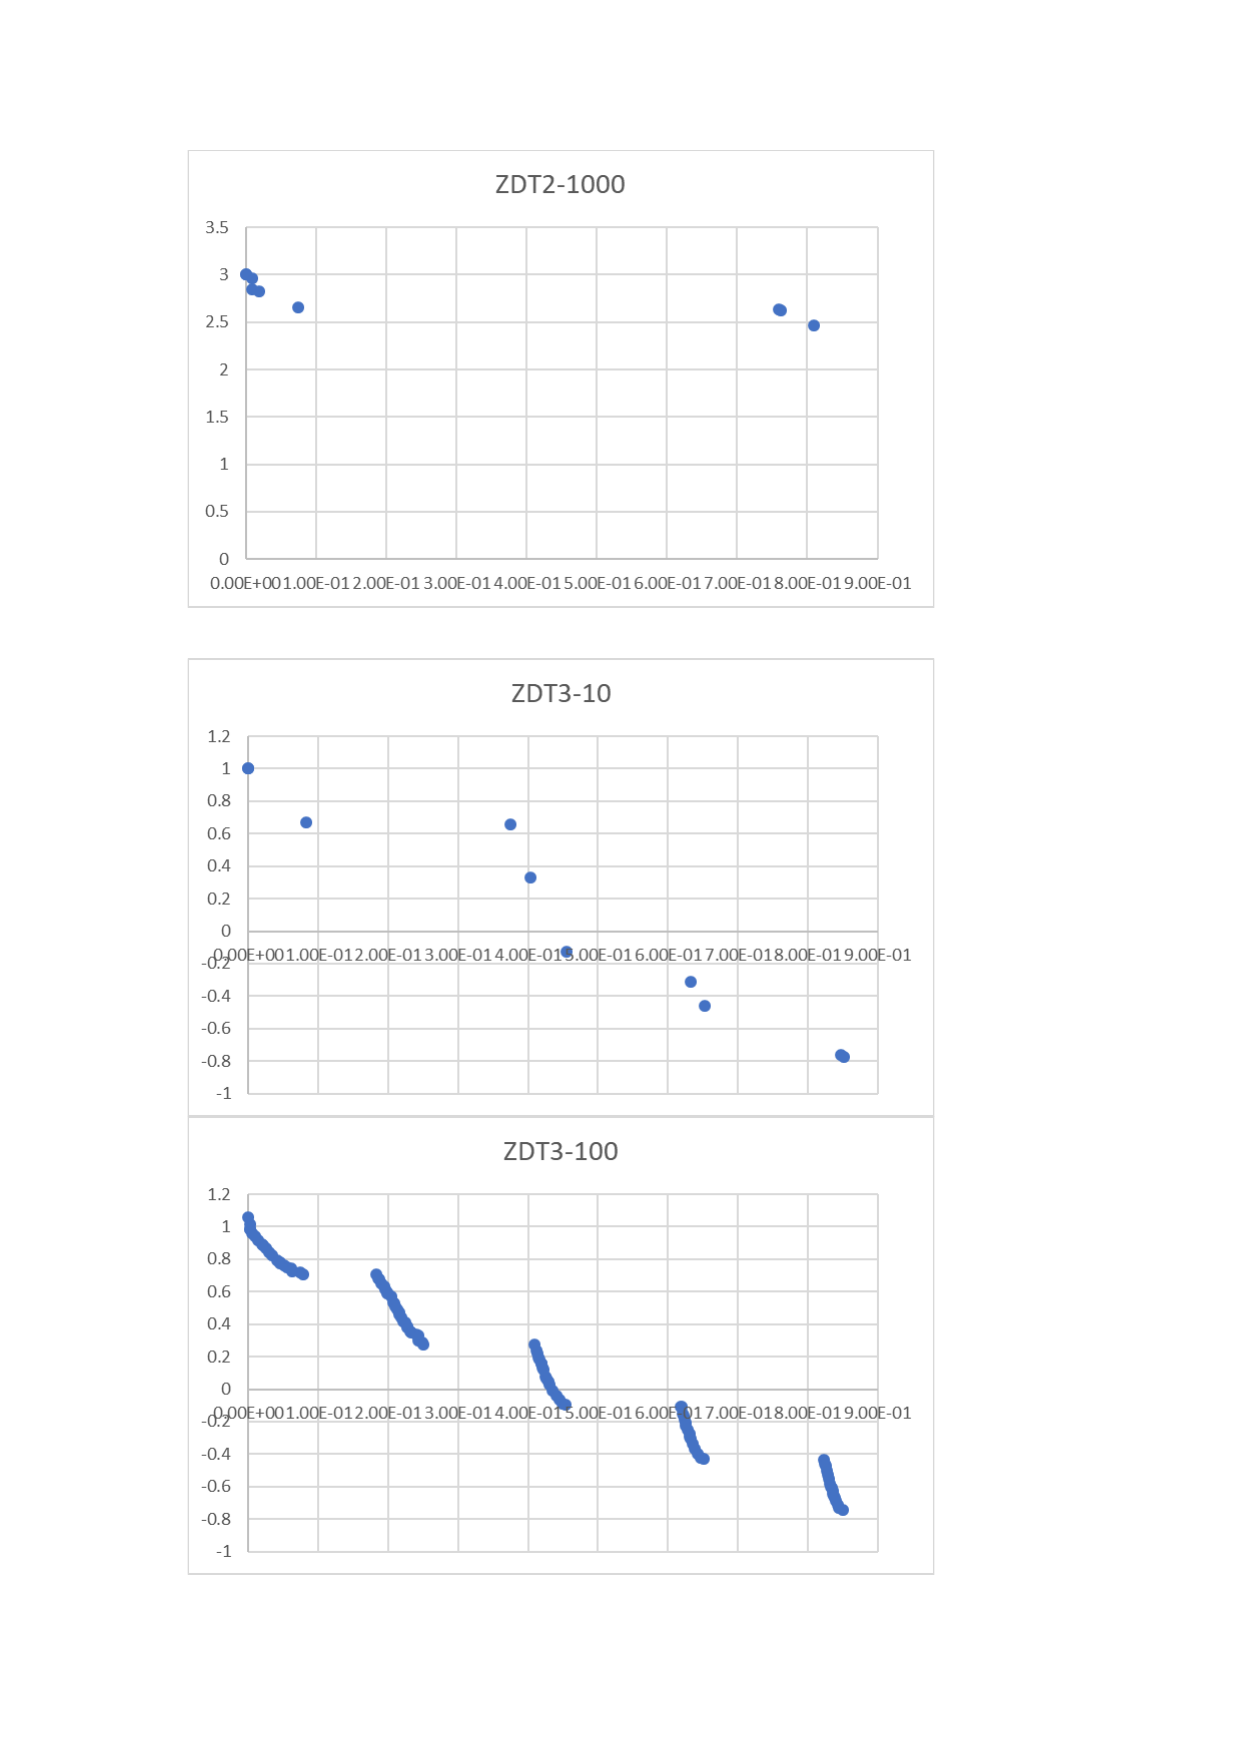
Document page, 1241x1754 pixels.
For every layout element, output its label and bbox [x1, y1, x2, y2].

picture [187, 658, 935, 1575]
picture [187, 150, 935, 608]
